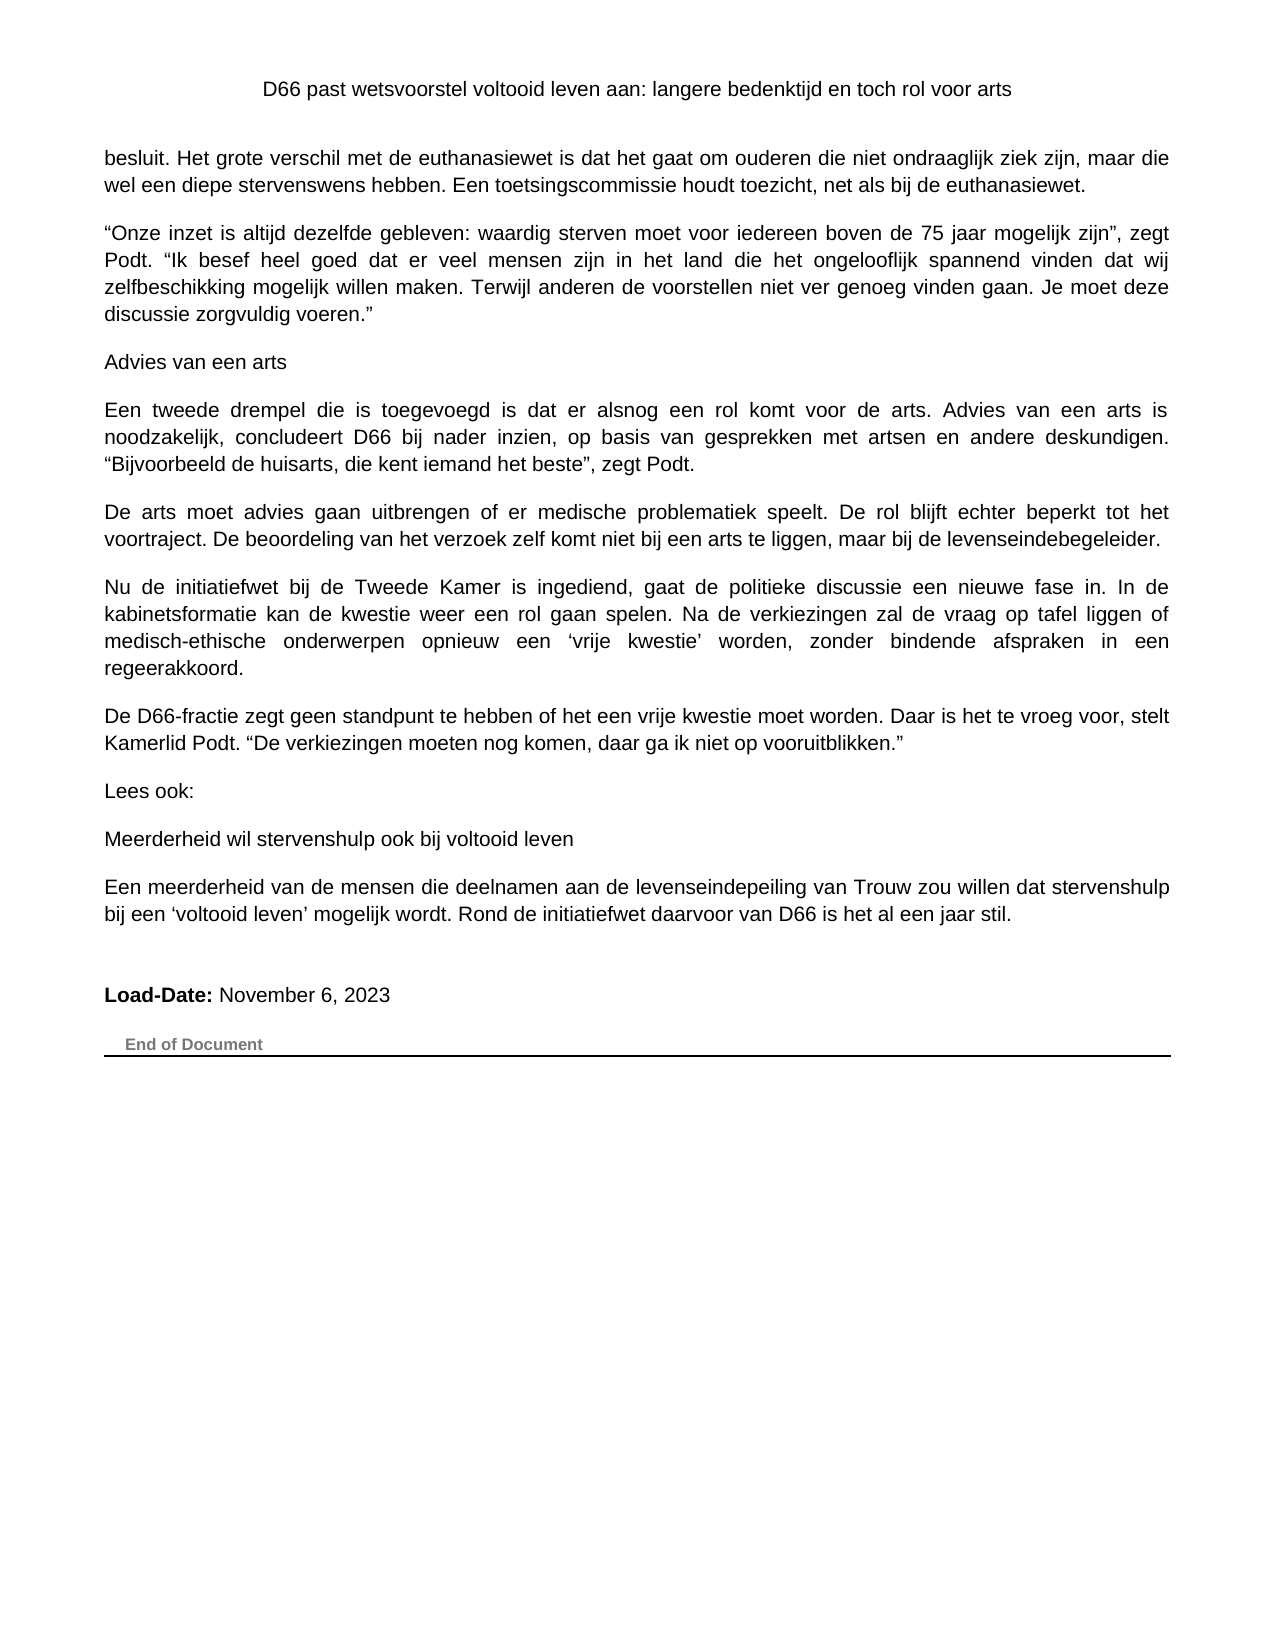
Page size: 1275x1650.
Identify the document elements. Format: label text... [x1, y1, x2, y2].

text Nu de initiatiefwet bij de Tweede Kamer is ingediend, gaat de politieke discussie een nieuwe fase in. In de kabinetsformatie kan de kwestie weer een rol gaan spelen. Na de verkiezingen zal de vraag op tafel liggen of medisch-ethische onderwerpen opnieuw een ‘vrije kwestie’ worden, zonder bindende afspraken in een regeerakkoord. [104, 571, 1171, 680]
text Load-Date: November 6, 2023 [104, 951, 1171, 1006]
text Een tweede drempel die is toegevoegd is dat er alsnog een rol komt voor de arts. Advies van een arts is noodzakelijk, concludeert D66 bij nader inzien, op basis van gesprekken met artsen en andere deskundigen. “Bijvoorbeeld de huisarts, die kent iemand het beste”, zegt Podt. [104, 394, 1171, 476]
text Advies van een arts [104, 346, 1171, 373]
text Een meerderheid van de mensen die deelnamen aan de levenseindepeiling van Trouw zou willen dat stervenshulp bij een ‘voltooid leven’ mogelijk wordt. Rond de initiatiefwet daarvoor van D66 is het al een jaar stil. [104, 871, 1171, 926]
text Lees ook: [104, 776, 1171, 803]
text De D66-fractie zegt geen standpunt te hebben of het een vrije kwestie moet worden. Daar is het te vroeg voor, stelt Kamerlid Podt. “De verkiezingen moeten nog komen, daar ga ik niet op vooruitblikken.” [104, 701, 1171, 755]
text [104, 142, 1171, 196]
text De arts moet advies gaan uitbrengen of er medische problematiek speelt. De rol blijft echter beperkt tot het voortraject. De beoordeling van het verzoek zelf komt niet bij een arts te liggen, maar bij de levenseindebegeleider. [104, 496, 1171, 551]
text “Onze inzet is altijd dezelfde gebleven: waardig sterven moet voor iedereen boven de 75 jaar mogelijk zijn”, zegt Podt. “Ik besef heel goed dat er veel mensen zijn in het land die het ongelooflijk spannend vinden dat wij zelfbeschikking mogelijk willen maken. Terwijl anderen de voorstellen niet ver genoeg vinden gaan. Je moet deze discussie zorgvuldig voeren.” [104, 217, 1171, 326]
text End of Document [125, 1035, 1171, 1054]
text Meerderheid wil stervenshulp ook bij voltooid leven [104, 823, 1171, 851]
